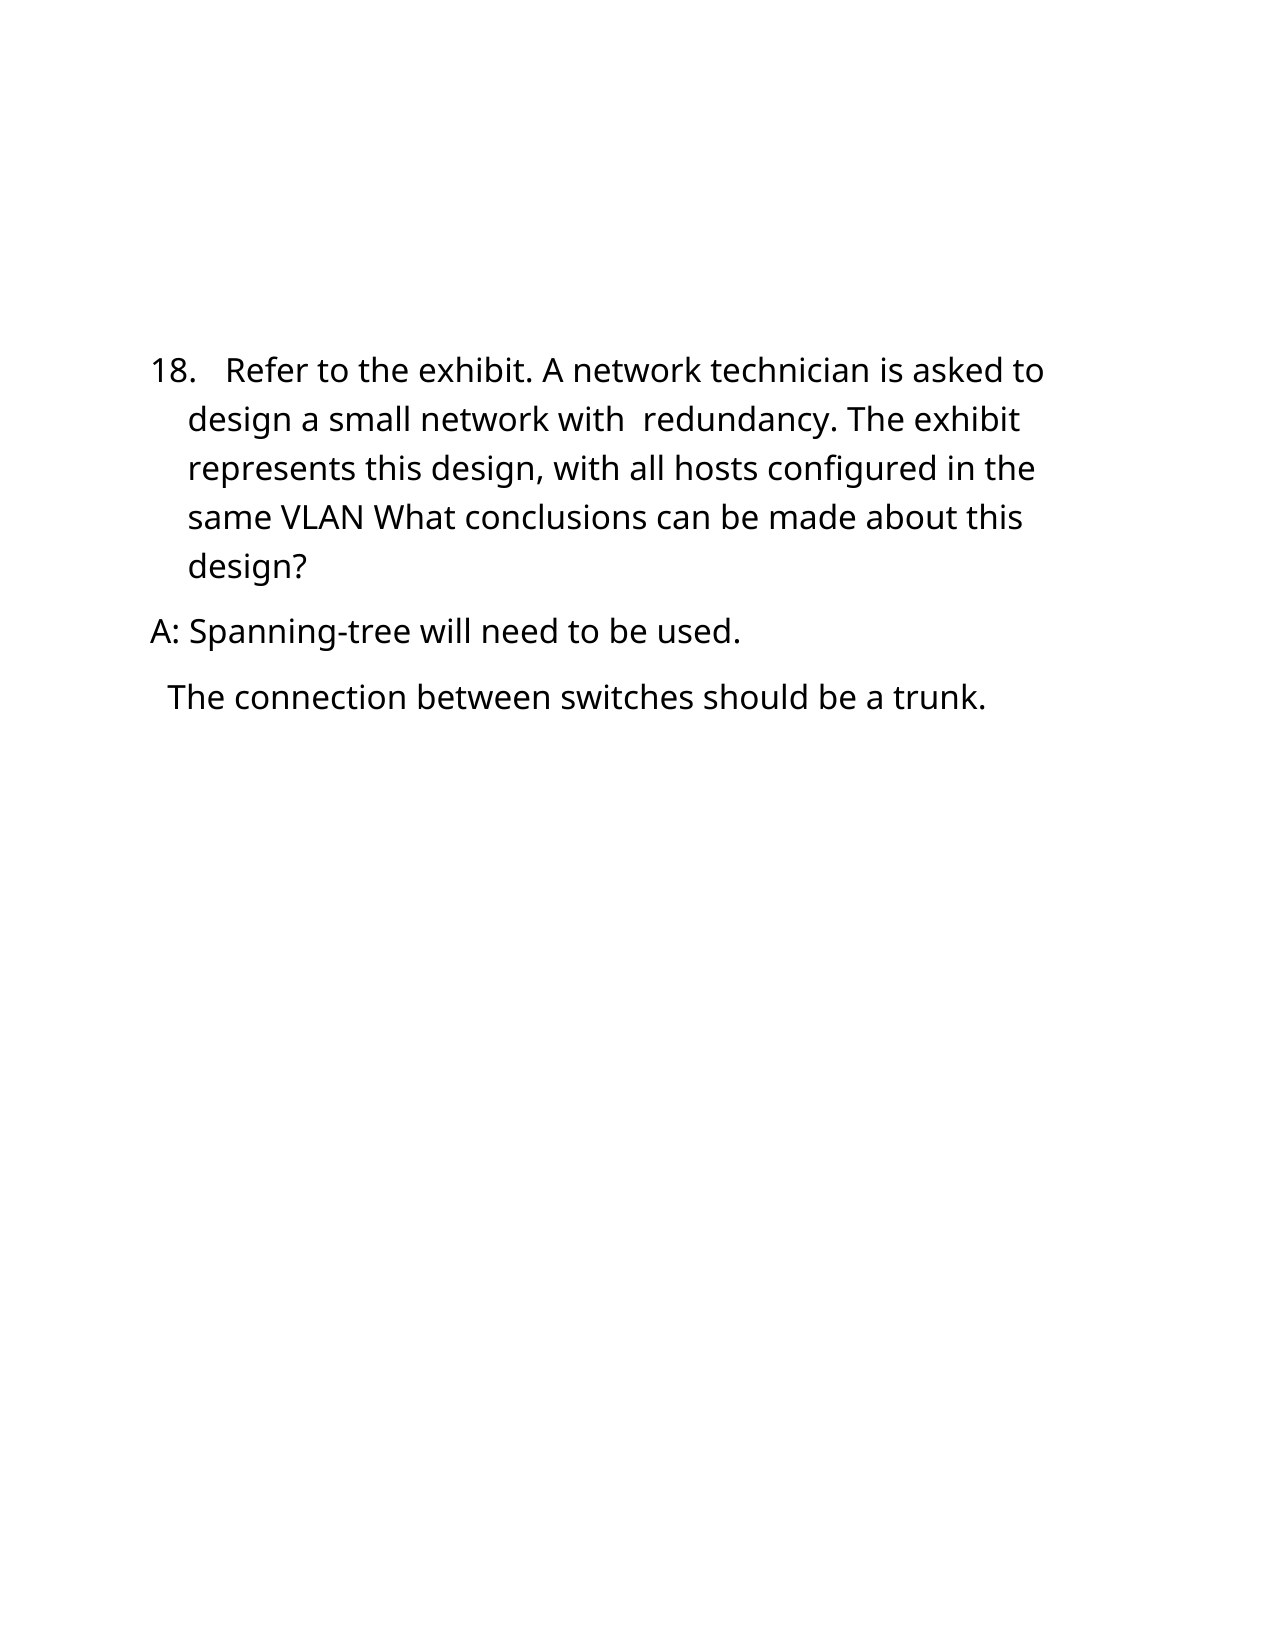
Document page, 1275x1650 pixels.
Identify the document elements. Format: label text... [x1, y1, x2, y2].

text A: Spanning-tree will need to be used. [150, 608, 1125, 654]
text The connection between switches should be a trunk. [150, 674, 1125, 758]
list Refer to the exhibit. A network technician is asked to design a small network with redundancy. The exhibit represents this design, with all hosts configured in the same VLAN What conclusions can be made about this design? [150, 347, 1125, 588]
